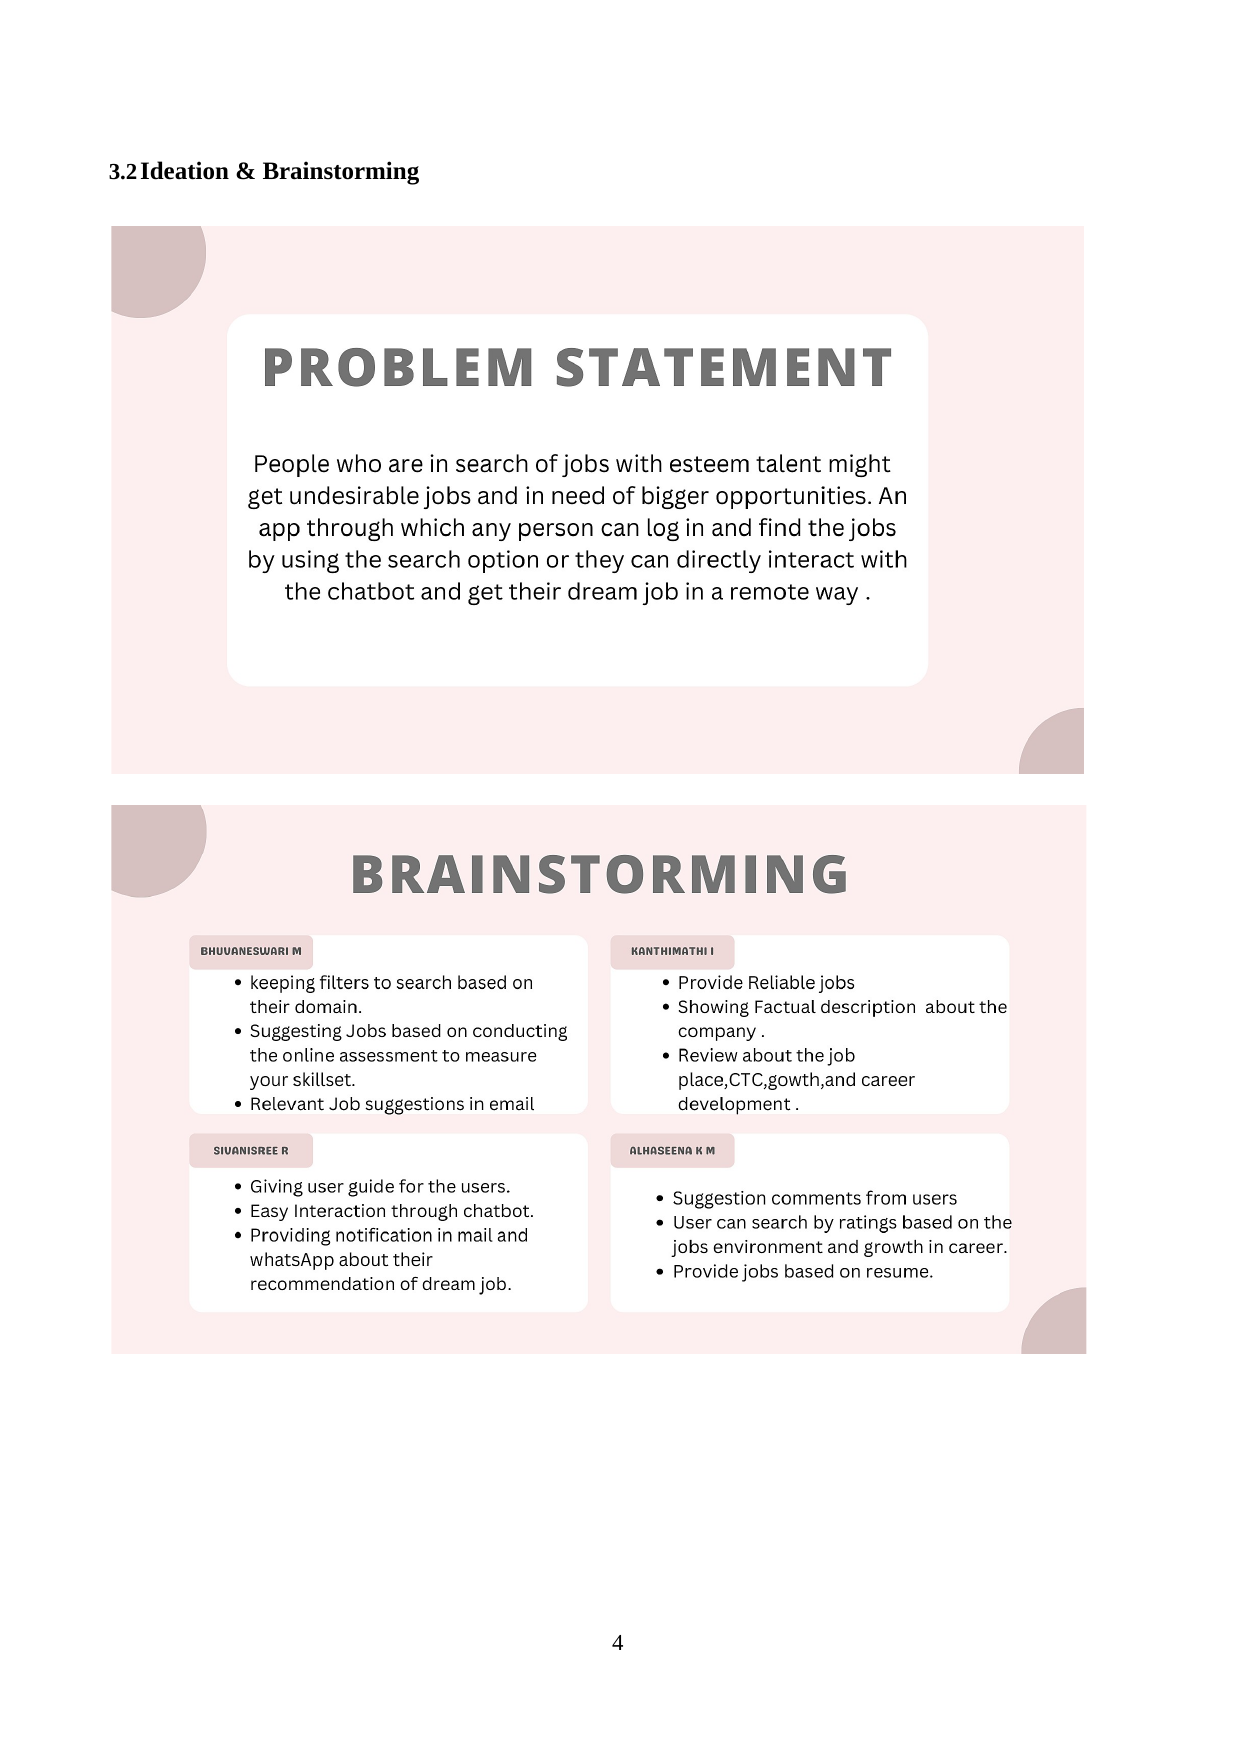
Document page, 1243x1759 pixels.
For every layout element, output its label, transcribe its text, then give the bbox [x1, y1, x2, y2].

picture [111, 805, 1087, 1354]
picture [111, 226, 1084, 774]
list Ideation & Brainstorming [108, 156, 1195, 185]
